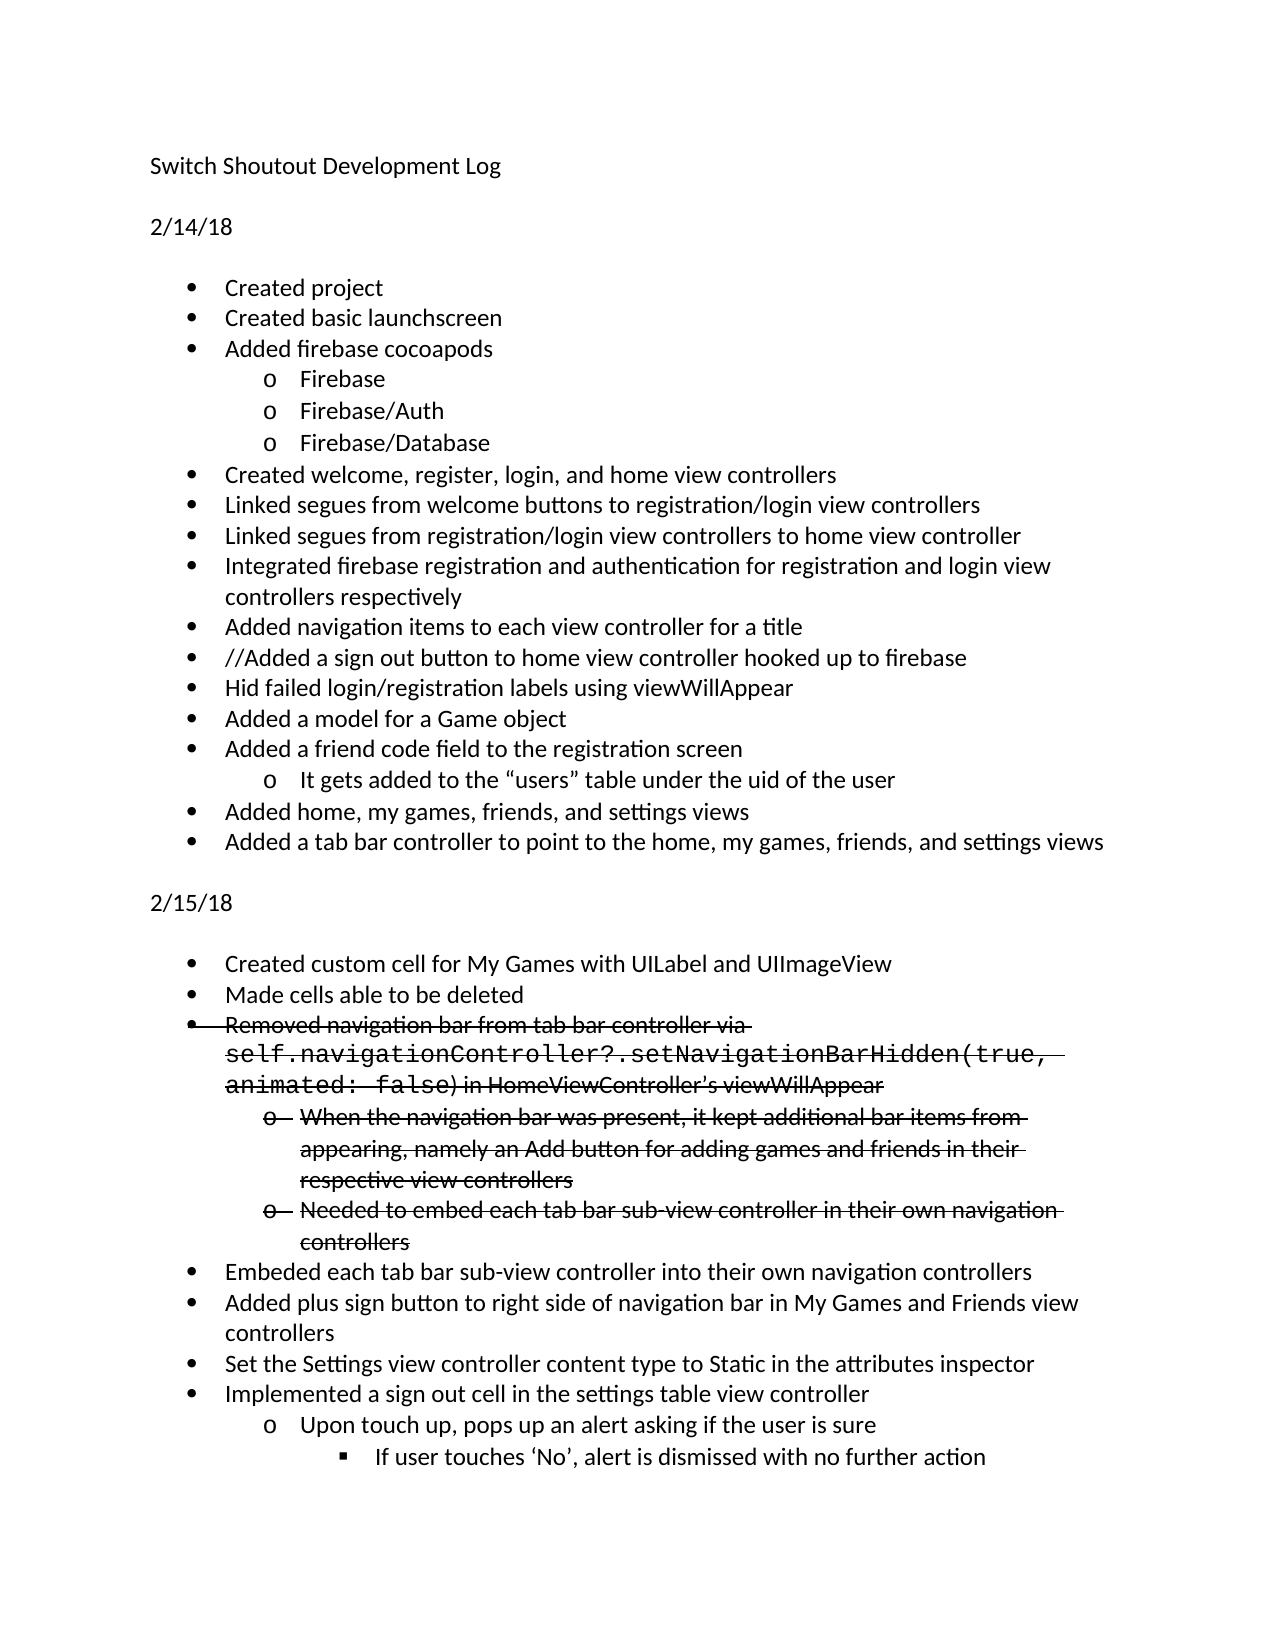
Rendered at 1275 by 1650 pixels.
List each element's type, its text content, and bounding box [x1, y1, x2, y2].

list Firebase/Auth [262, 395, 1125, 427]
list Set the Settings view controller content type to Static in the attributes inspector [187, 1348, 1125, 1379]
list When the navigation bar was present, it kept additional bar items from appearing, namely an Add button for adding games and friends in their respective view controllers [262, 1101, 1125, 1194]
list If user touches ‘No’, alert is dismissed with no further action [337, 1441, 1125, 1471]
list Integrated firebase registration and authentication for registration and login view controllers respectively [187, 551, 1125, 612]
list Firebase/Database [262, 427, 1125, 459]
list Needed to embed each tab bar sub-view controller in their own navigation controllers [262, 1194, 1125, 1257]
list Added navigation items to each view controller for a title [187, 612, 1125, 642]
list Upon touch up, pops up an alert asking if the user is sure [262, 1409, 1125, 1441]
list Added plus sign button to right side of navigation bar in My Games and Friends view controllers [187, 1287, 1125, 1348]
list Created custom cell for My Games with UILabel and UIImageView [187, 948, 1125, 979]
list Added home, my games, friends, and settings views [187, 796, 1125, 826]
list It gets added to the “users” table under the uid of the user [262, 764, 1125, 796]
list Added a friend code field to the registration screen [187, 734, 1125, 764]
list Firebase [262, 364, 1125, 395]
text 2/14/18 [150, 211, 1125, 242]
text Switch Shoutout Development Log [150, 150, 1125, 181]
list Created project [187, 272, 1125, 303]
list Added a model for a Game object [187, 703, 1125, 734]
list Added firebase cocoapods [187, 333, 1125, 364]
list Added a tab bar controller to point to the home, my games, friends, and settings views [187, 826, 1125, 857]
list //Added a sign out button to home view controller hooked up to firebase [187, 642, 1125, 673]
list Removed navigation bar from tab bar controller via self.navigationController?.setNavigationBarHidden(true, animated: false) in HomeViewController’s viewWillAppear [187, 1009, 1125, 1101]
list Made cells able to be deleted [187, 979, 1125, 1009]
list Linked segues from registration/login view controllers to home view controller [187, 520, 1125, 551]
list Created basic launchscreen [187, 303, 1125, 333]
list Embeded each tab bar sub-view controller into their own navigation controllers [187, 1257, 1125, 1287]
list Created welcome, register, login, and home view controllers [187, 459, 1125, 489]
list Linked segues from welcome buttons to registration/login view controllers [187, 489, 1125, 520]
text 2/15/18 [150, 887, 1125, 918]
list Hid failed login/registration labels using viewWillAppear [187, 673, 1125, 703]
list Implemented a sign out cell in the settings table view controller [187, 1379, 1125, 1409]
